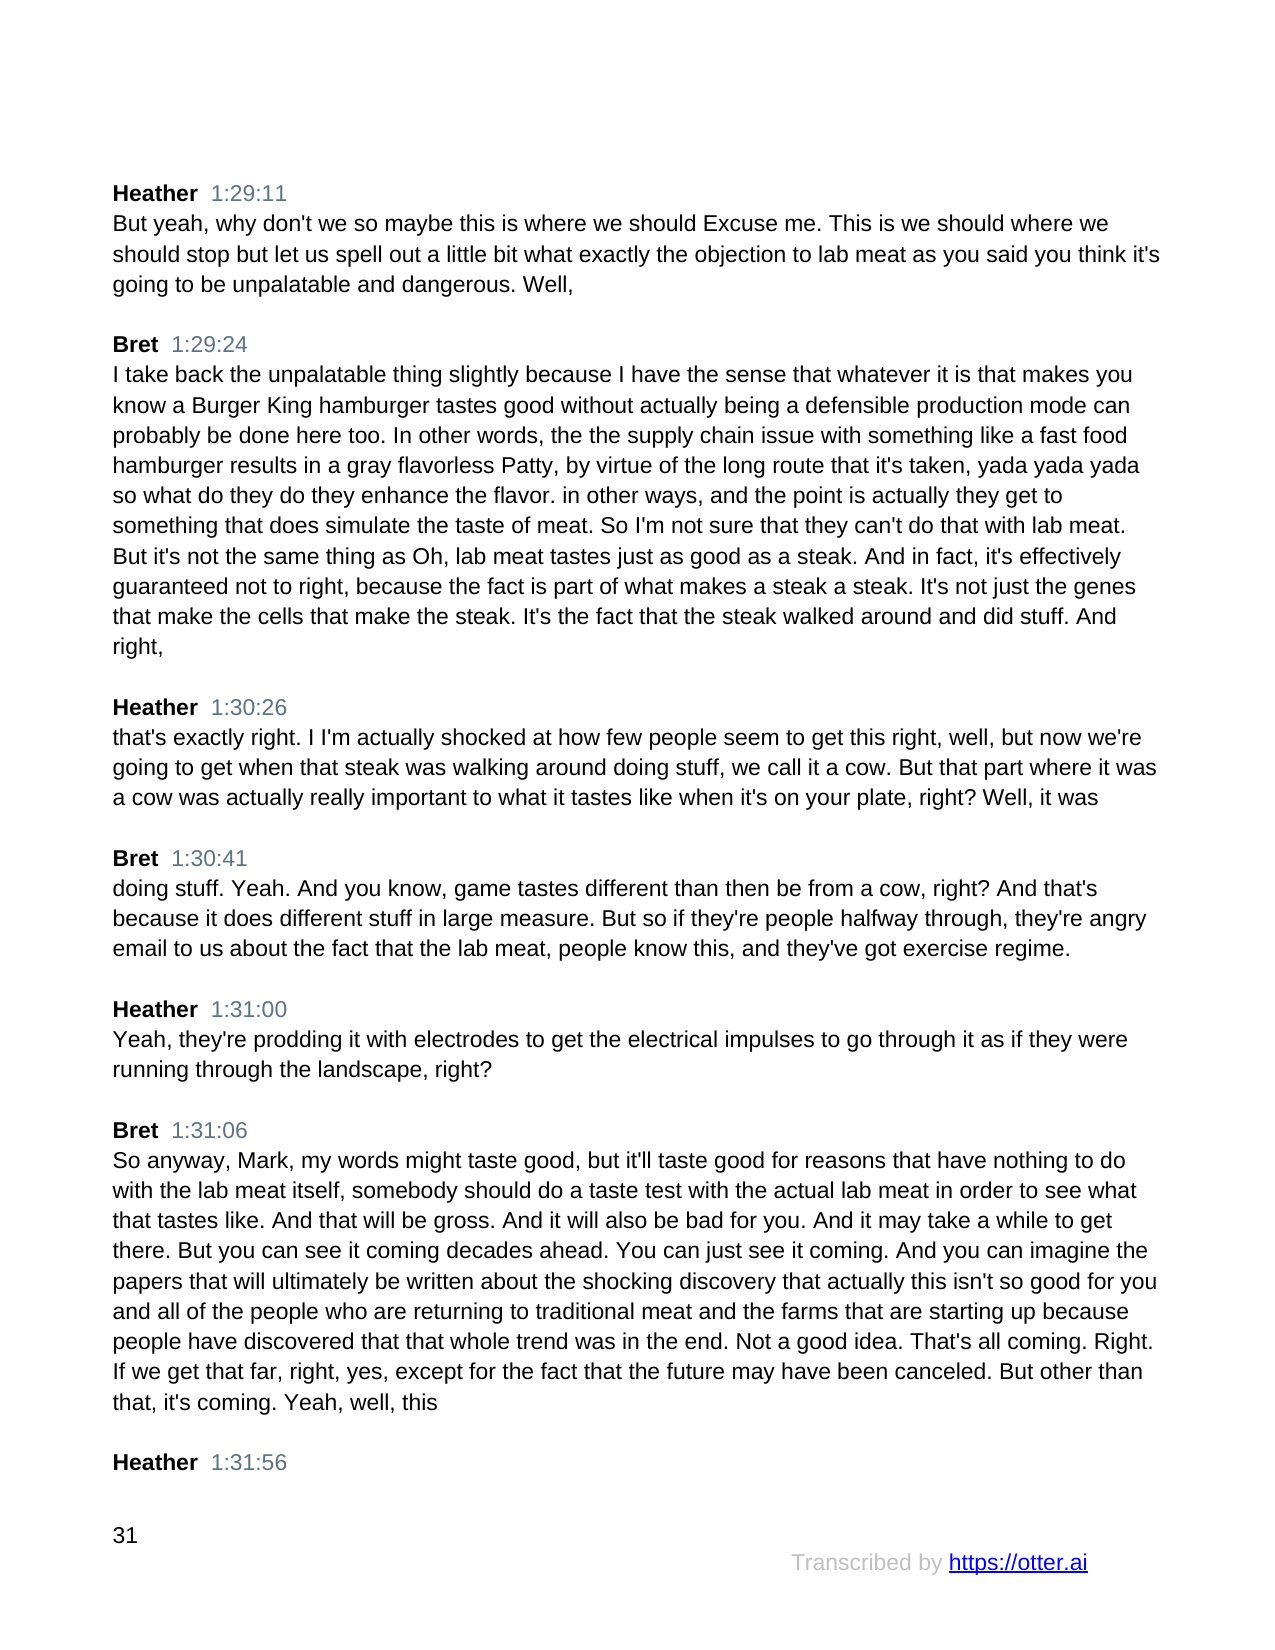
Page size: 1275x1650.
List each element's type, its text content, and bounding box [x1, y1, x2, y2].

text doing stuff. Yeah. And you know, game tastes different than then be from a cow, right? And that's because it does different stuff in large measure. But so if they're people halfway through, they're angry email to us about the fact that the lab meat, people know this, and they've got exercise regime. [112, 875, 1162, 962]
text that's exactly right. I I'm actually shocked at how few people seem to get this right, well, but now we're going to get when that steak was walking around doing stuff, we call it a cow. But that part where it was a cow was actually really important to what it tastes like when it's on your plate, right? Well, it was [112, 724, 1162, 811]
text But yeah, why don't we so maybe this is where we should Excuse me. This is we should where we should stop but let us spell out a little bit what exactly the objection to lab meat as you said you think it's going to be unpalatable and dangerous. Well, [112, 210, 1162, 297]
text So anyway, Mark, my words might taste good, but it'll taste good for reasons that have nothing to do with the lab meat itself, somebody should do a taste test with the actual lab meat in order to see what that tastes like. And that will be gross. And it will also be bad for you. And it may take a while to get there. But you can see it coming decades ahead. You can just see it coming. And you can imagine the papers that will ultimately be written about the shocking discovery that actually this isn't so good for you and all of the people who are returning to traditional meat and the farms that are starting up because people have discovered that that whole trend was in the end. Not a good idea. That's all coming. Right. If we get that far, right, yes, except for the fact that the future may have been canceled. But other than that, it's coming. Yeah, well, this [112, 1147, 1162, 1415]
text Heather 1:29:11 [112, 180, 1162, 207]
text Bret 1:30:41 [112, 845, 1162, 871]
text Heather 1:31:56 [112, 1449, 1162, 1475]
text Heather 1:31:00 [112, 996, 1162, 1022]
text Yeah, they're prodding it with electrodes to get the electrical impulses to go through it as if they were running through the landscape, right? [112, 1026, 1162, 1083]
text Bret 1:31:06 [112, 1117, 1162, 1143]
text Bret 1:29:24 [112, 331, 1162, 358]
text Heather 1:30:26 [112, 694, 1162, 720]
text I take back the unpalatable thing slightly because I have the sense that whatever it is that makes you know a Burger King hamburger tastes good without actually being a defensible production mode can probably be done here too. In other words, the the supply chain issue with something like a fast food hamburger results in a gray flavorless Patty, by virtue of the long route that it's taken, yada yada yada so what do they do they enhance the flavor. in other ways, and the point is actually they get to something that does simulate the taste of meat. So I'm not sure that they can't do that with lab meat. But it's not the same thing as Oh, lab meat tastes just as good as a steak. And in fact, it's effectively guaranteed not to right, because the fact is part of what makes a steak a steak. It's not just the genes that make the cells that make the steak. It's the fact that the steak walked around and did stuff. And right, [112, 361, 1162, 660]
